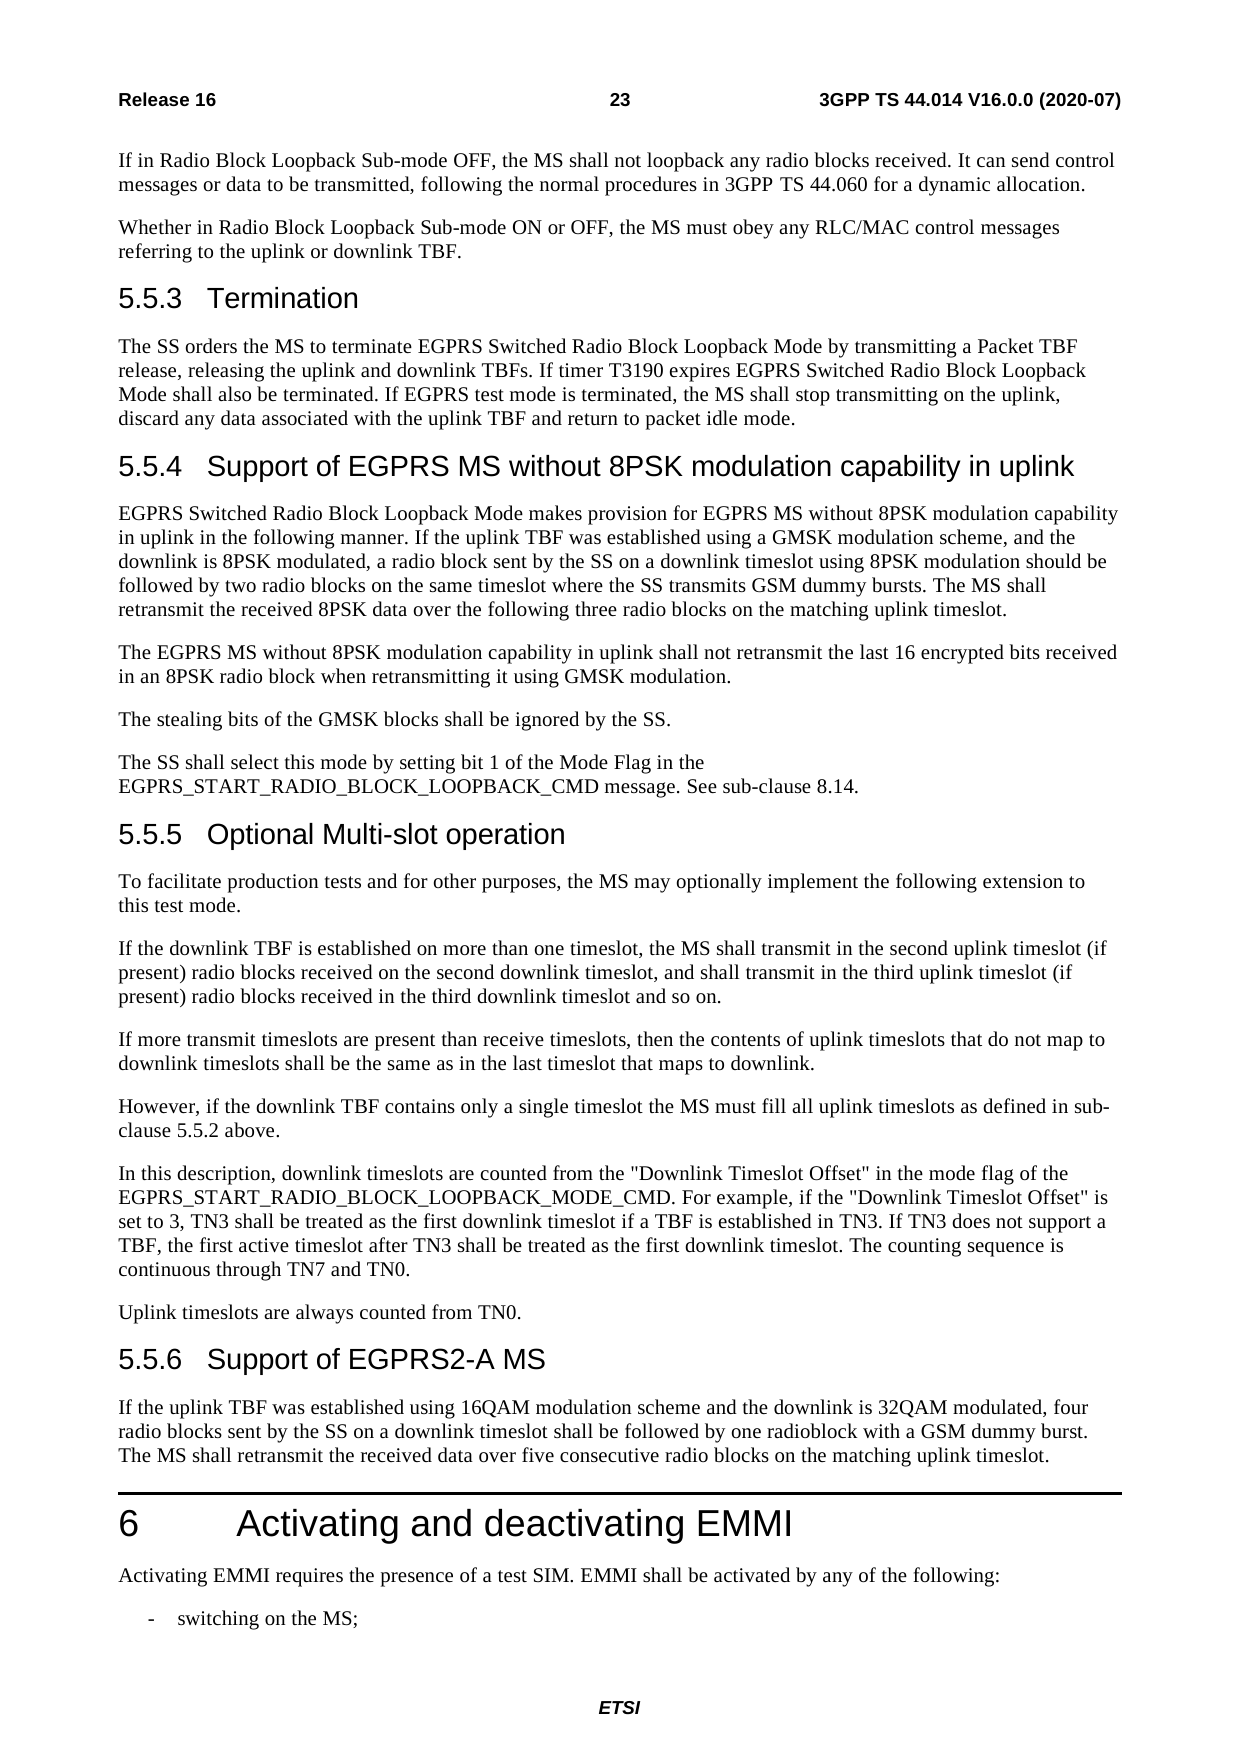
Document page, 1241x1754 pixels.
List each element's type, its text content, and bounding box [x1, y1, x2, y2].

subtitle 5.5.5 Optional Multi-slot operation [118, 817, 1122, 850]
subtitle 5.5.4 Support of EGPRS MS without 8PSK modulation capability in uplink [118, 449, 1122, 482]
subtitle 5.5.6 Support of EGPRS2-A MS [118, 1342, 1122, 1376]
subtitle 6 Activating and deactivating EMMI [118, 1495, 1122, 1544]
text If more transmit timeslots are present than receive timeslots, then the contents of uplink timeslots that do not map to downlink timeslots shall be the same as in the last timeslot that maps to downlink. [118, 1027, 1122, 1075]
text In this description, downlink timeslots are counted from the "Downlink Timeslot Offset" in the mode flag of the EGPRS_START_RADIO_BLOCK_LOOPBACK_MODE_CMD. For example, if the "Downlink Timeslot Offset" is set to 3, TN3 shall be treated as the first downlink timeslot if a TBF is established in TN3. If TN3 does not support a TBF, the first active timeslot after TN3 shall be treated as the first downlink timeslot. The counting sequence is continuous through TN7 and TN0. [118, 1160, 1122, 1281]
text The stealing bits of the GMSK blocks shall be ignored by the SS. [118, 707, 1122, 731]
text Whether in Radio Block Loopback Sub-mode ON or OFF, the MS must obey any RLC/MAC control messages referring to the uplink or downlink TBF. [118, 214, 1122, 263]
text However, if the downlink TBF contains only a single timeslot the MS must fill all uplink timeslots as defined in sub-clause 5.5.2 above. [118, 1093, 1122, 1142]
text Activating EMMI requires the presence of a test SIM. EMMI shall be activated by any of the following: [118, 1563, 1122, 1587]
subtitle 5.5.3 Termination [118, 281, 1122, 315]
text If the downlink TBF is established on more than one timeslot, the MS shall transmit in the second uplink timeslot (if present) radio blocks received on the second downlink timeslot, and shall transmit in the third uplink timeslot (if present) radio blocks received in the third downlink timeslot and so on. [118, 936, 1122, 1008]
text EGPRS Switched Radio Block Loopback Mode makes provision for EGPRS MS without 8PSK modulation capability in uplink in the following manner. If the uplink TBF was established using a GMSK modulation scheme, and the downlink is 8PSK modulated, a radio block sent by the SS on a downlink timeslot using 8PSK modulation should be followed by two radio blocks on the same timeslot where the SS transmits GSM dummy bursts. The MS shall retransmit the received 8PSK data over the following three radio blocks on the matching uplink timeslot. [118, 501, 1122, 621]
text If the uplink TBF was established using 16QAM modulation scheme and the downlink is 32QAM modulated, four radio blocks sent by the SS on a downlink timeslot shall be followed by one radioblock with a GSM dummy burst. The MS shall retransmit the received data over five consecutive radio blocks on the matching uplink timeslot. [118, 1394, 1122, 1467]
text The SS orders the MS to terminate EGPRS Switched Radio Block Loopback Mode by transmitting a Packet TBF release, releasing the uplink and downlink TBFs. If timer T3190 expires EGPRS Switched Radio Block Loopback Mode shall also be terminated. If EGPRS test mode is terminated, the MS shall stop transmitting on the uplink, discard any data associated with the uplink TBF and return to packet idle mode. [118, 334, 1122, 430]
text - switching on the MS; [148, 1606, 1122, 1630]
text Uplink timeslots are always counted from TN0. [118, 1299, 1122, 1323]
text To facilitate production tests and for other purposes, the MS may optionally implement the following extension to this test mode. [118, 869, 1122, 917]
text The EGPRS MS without 8PSK modulation capability in uplink shall not retransmit the last 16 encrypted bits received in an 8PSK radio block when retransmitting it using GMSK modulation. [118, 640, 1122, 688]
text The SS shall select this mode by setting bit 1 of the Mode Flag in the EGPRS_START_RADIO_BLOCK_LOOPBACK_CMD message. See sub-clause 8.14. [118, 750, 1122, 798]
text If in Radio Block Loopback Sub-mode OFF, the MS shall not loopback any radio blocks received. It can send control messages or data to be transmitted, following the normal procedures in 3GPP TS 44.060 for a dynamic allocation. [118, 148, 1122, 196]
